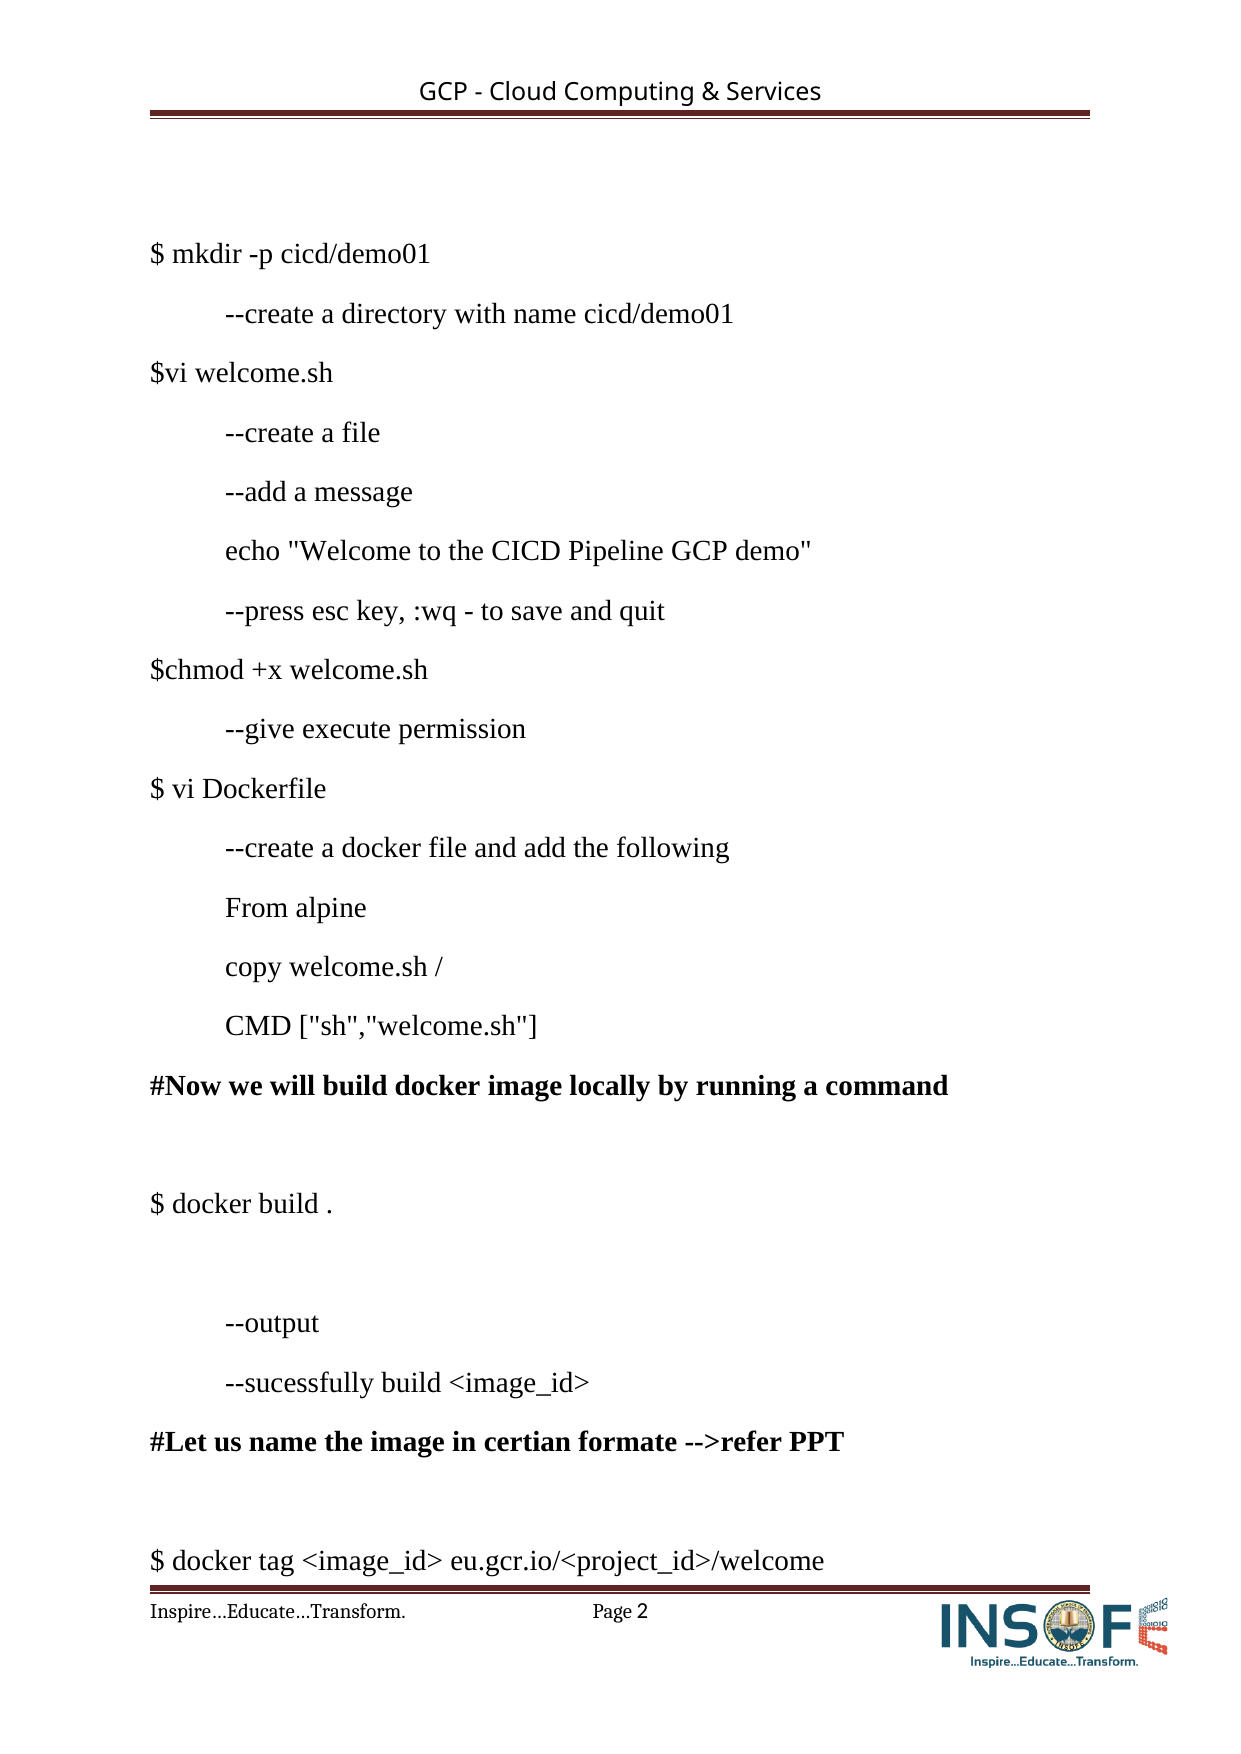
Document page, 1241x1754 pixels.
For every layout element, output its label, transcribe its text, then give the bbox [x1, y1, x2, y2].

text --create a docker file and add the following [150, 830, 1090, 864]
text $ mkdir -p cicd/demo01 [150, 237, 1090, 270]
text echo "Welcome to the CICD Pipeline GCP demo" [150, 533, 1090, 567]
picture [937, 1597, 1168, 1668]
text --output [150, 1305, 1090, 1339]
text #Let us name the image in certian formate -->refer PPT [150, 1424, 1090, 1458]
text $vi welcome.sh [150, 355, 1090, 389]
text From alpine [150, 890, 1090, 923]
text --create a directory with name cicd/demo01 [150, 296, 1090, 329]
text $chmod +x welcome.sh [150, 652, 1090, 686]
text $ vi Dockerfile [150, 771, 1090, 804]
text copy welcome.sh / [150, 949, 1090, 983]
text CMD ["sh","welcome.sh"] [150, 1008, 1090, 1042]
text --add a message [150, 474, 1090, 508]
text $ docker build . [150, 1187, 1090, 1220]
text --press esc key, :wq - to save and quit [150, 593, 1090, 626]
text --sucessfully build <image_id> [150, 1365, 1090, 1398]
text #Now we will build docker image locally by running a command [150, 1068, 1090, 1101]
text $ docker tag <image_id> eu.gcr.io/<project_id>/welcome [150, 1543, 1090, 1576]
text --create a file [150, 415, 1090, 448]
text --give execute permission [150, 712, 1090, 745]
